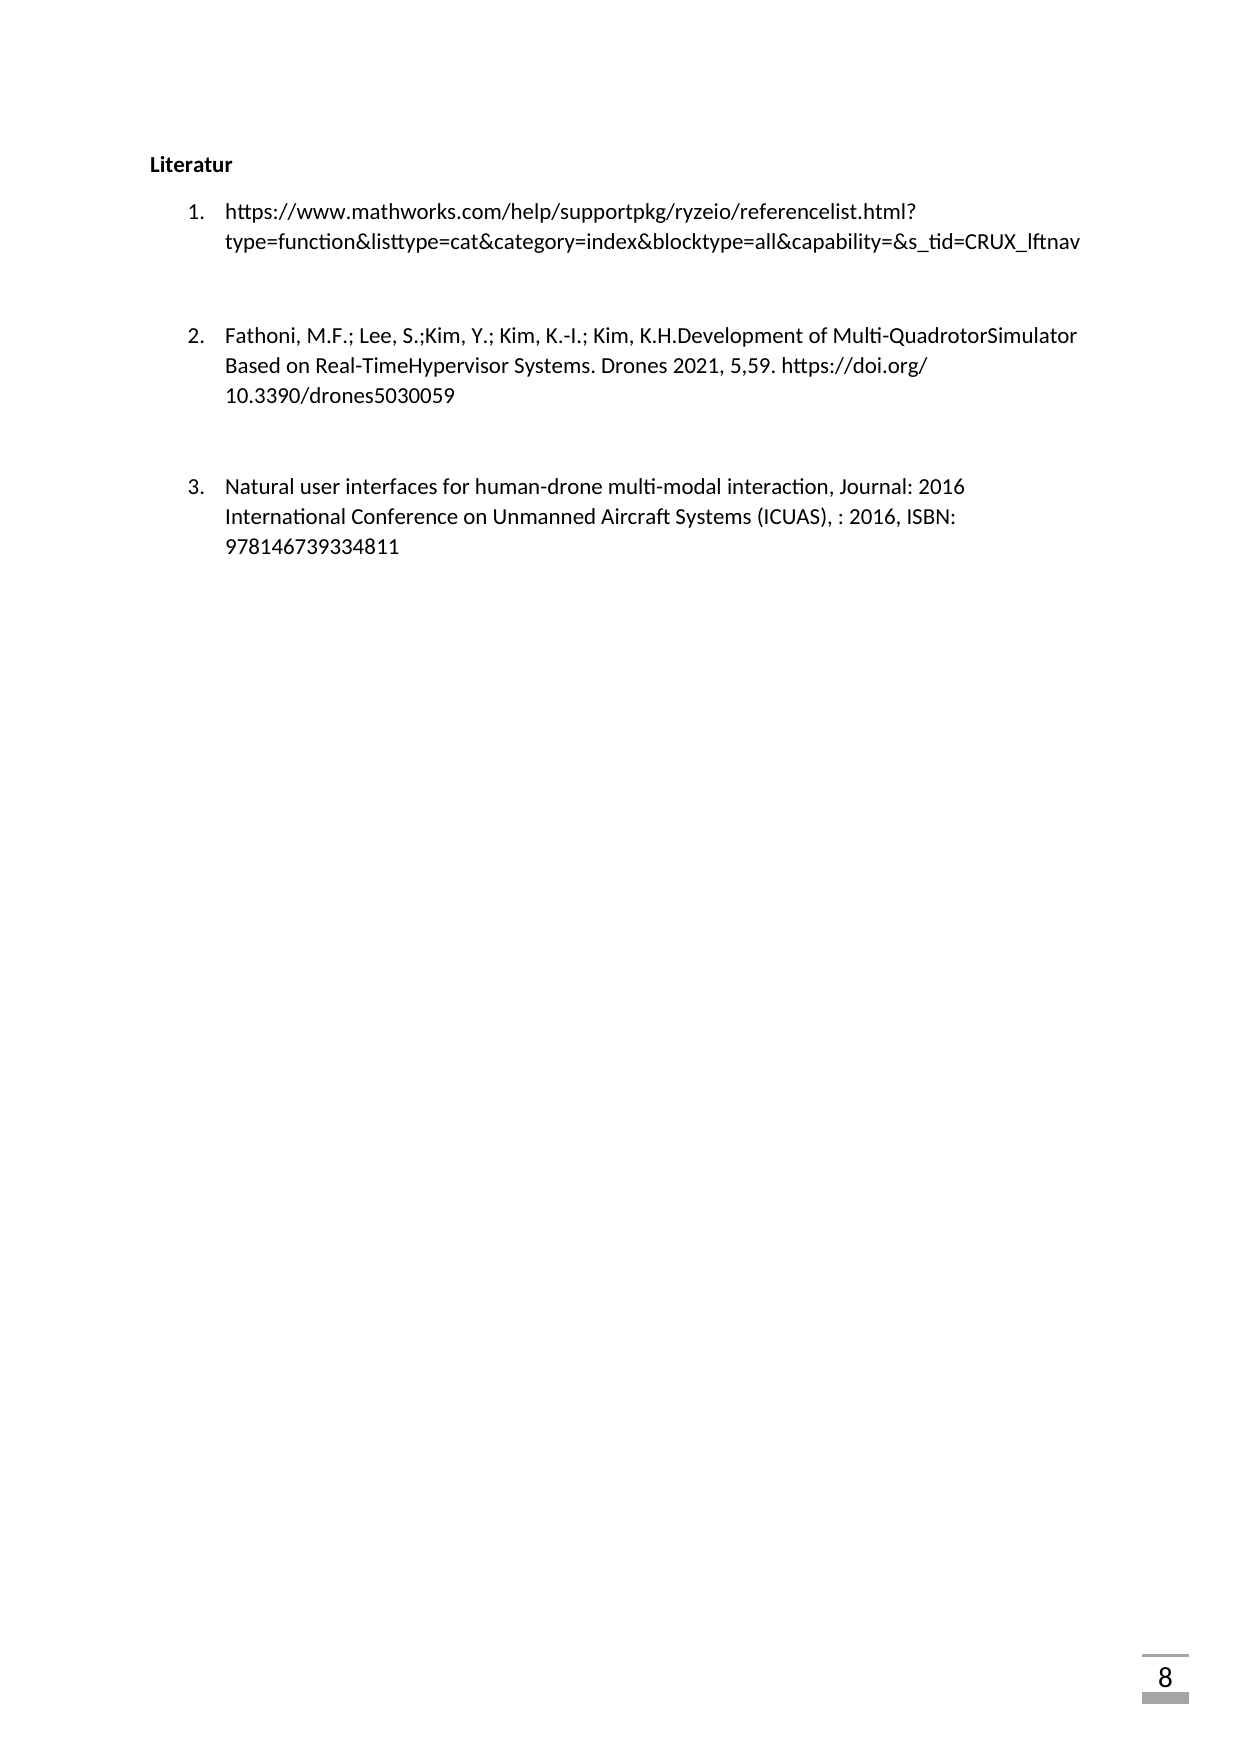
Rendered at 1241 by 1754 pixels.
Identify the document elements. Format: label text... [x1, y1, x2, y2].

list https://www.mathworks.com/help/supportpkg/ryzeio/referencelist.html?type=function&listtype=cat&category=index&blocktype=all&capability=&s_tid=CRUX_lftnav [187, 197, 1090, 255]
list Natural user interfaces for human-drone multi-modal interaction, Journal: 2016 International Conference on Unmanned Aircraft Systems (ICUAS), : 2016, ISBN: 978146739334811 [187, 472, 1090, 560]
list Fathoni, M.F.; Lee, S.;Kim, Y.; Kim, K.-I.; Kim, K.H.Development of Multi-QuadrotorSimulator Based on Real-TimeHypervisor Systems. Drones 2021, 5,59. https://doi.org/ 10.3390/drones5030059 [187, 321, 1090, 409]
text Literatur [150, 150, 1090, 178]
